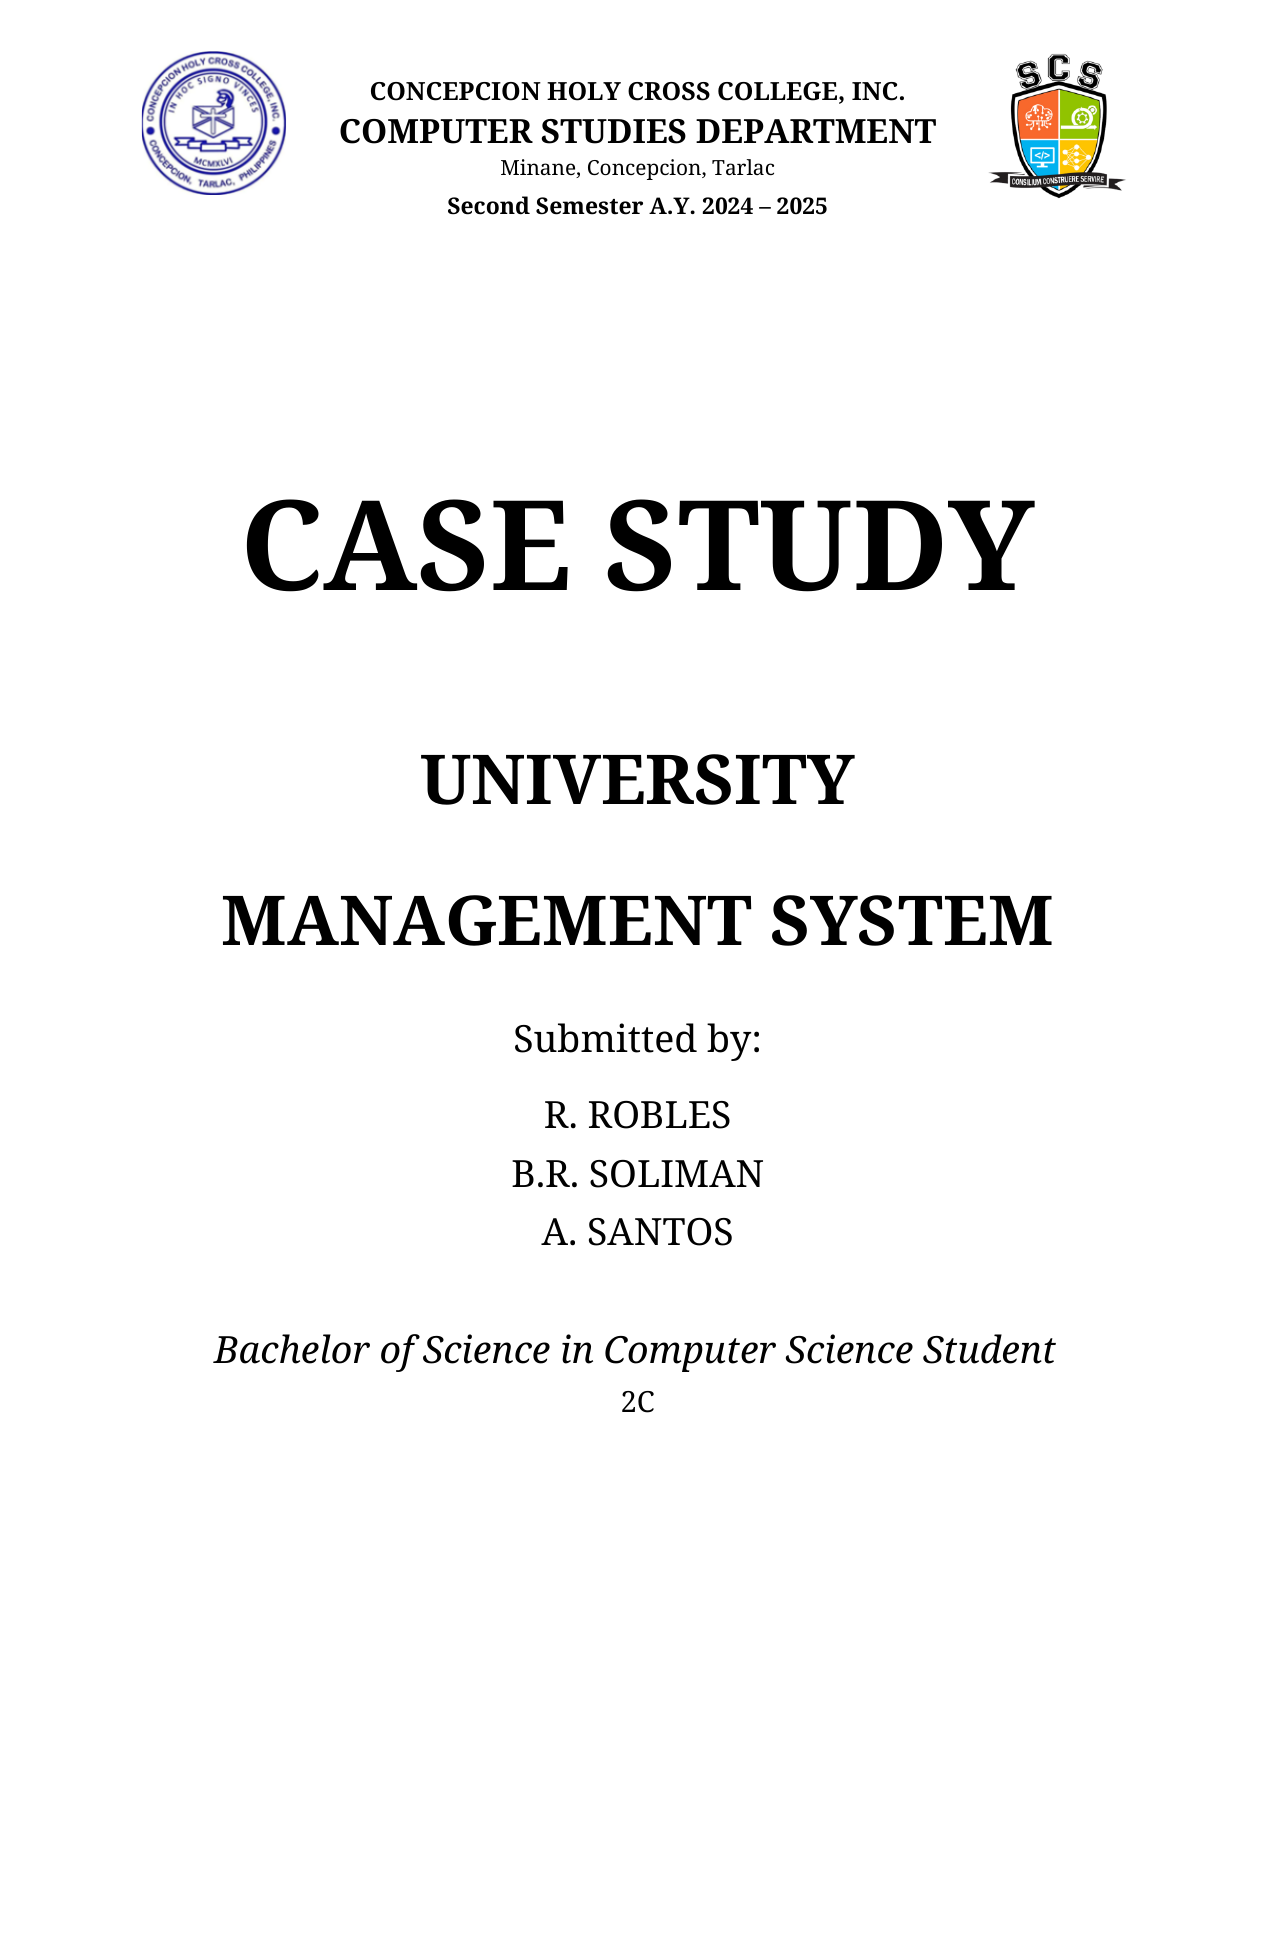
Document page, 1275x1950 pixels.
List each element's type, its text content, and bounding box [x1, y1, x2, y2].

text UNIVERSITY MANAGEMENT SYSTEM [150, 731, 1125, 965]
text R. ROBLES [150, 1088, 1125, 1139]
text Bachelor of Science in Computer Science Student [150, 1323, 1125, 1374]
text A. SANTOS [150, 1206, 1125, 1257]
text B.R. SOLIMAN [150, 1147, 1125, 1198]
text CASE STUDY [150, 456, 1125, 627]
text 2C [150, 1382, 1125, 1421]
picture [141, 51, 287, 195]
picture [978, 46, 1141, 210]
text Submitted by: [150, 1012, 1125, 1063]
